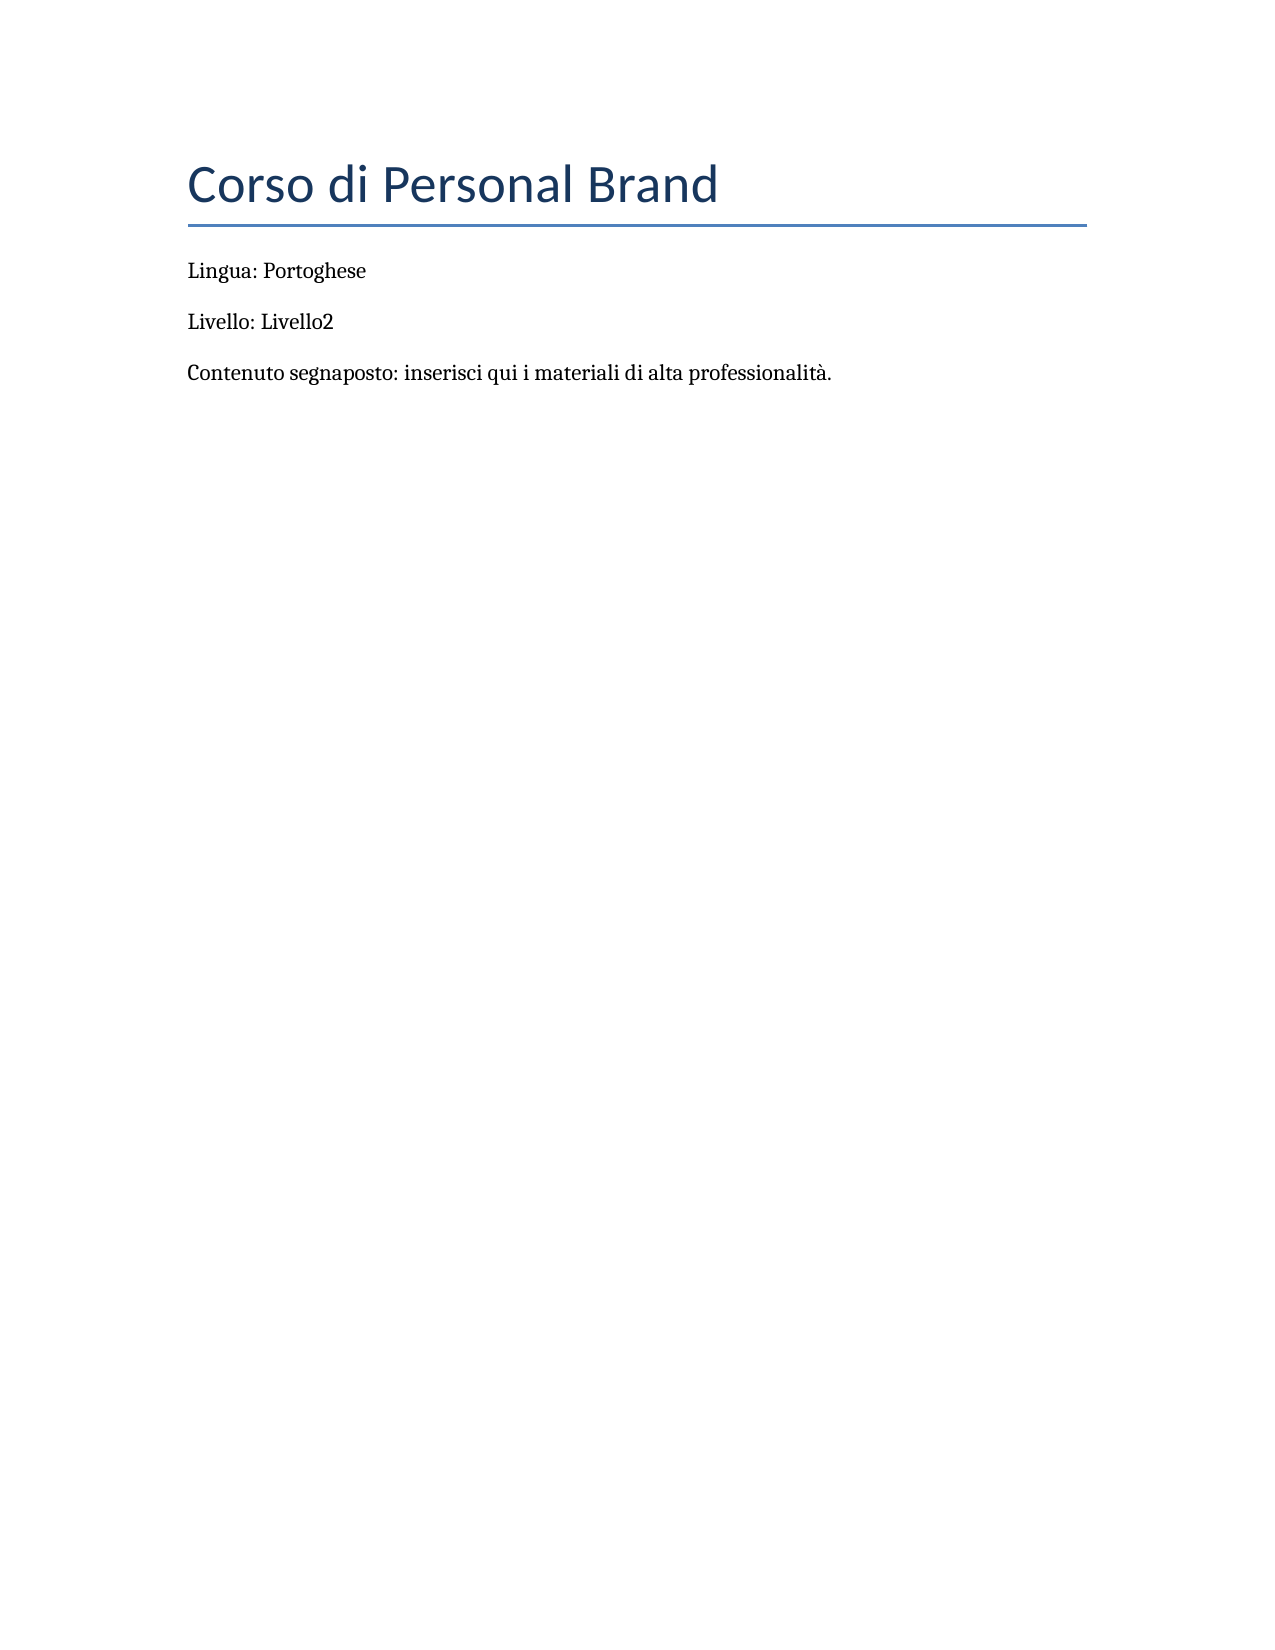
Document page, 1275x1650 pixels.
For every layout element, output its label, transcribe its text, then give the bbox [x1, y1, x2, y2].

text Lingua: Portoghese [187, 258, 1087, 284]
text Livello: Livello2 [187, 309, 1087, 335]
title Corso di Personal Brand [187, 150, 1087, 227]
text Contenuto segnaposto: inserisci qui i materiali di alta professionalità. [187, 360, 1087, 386]
